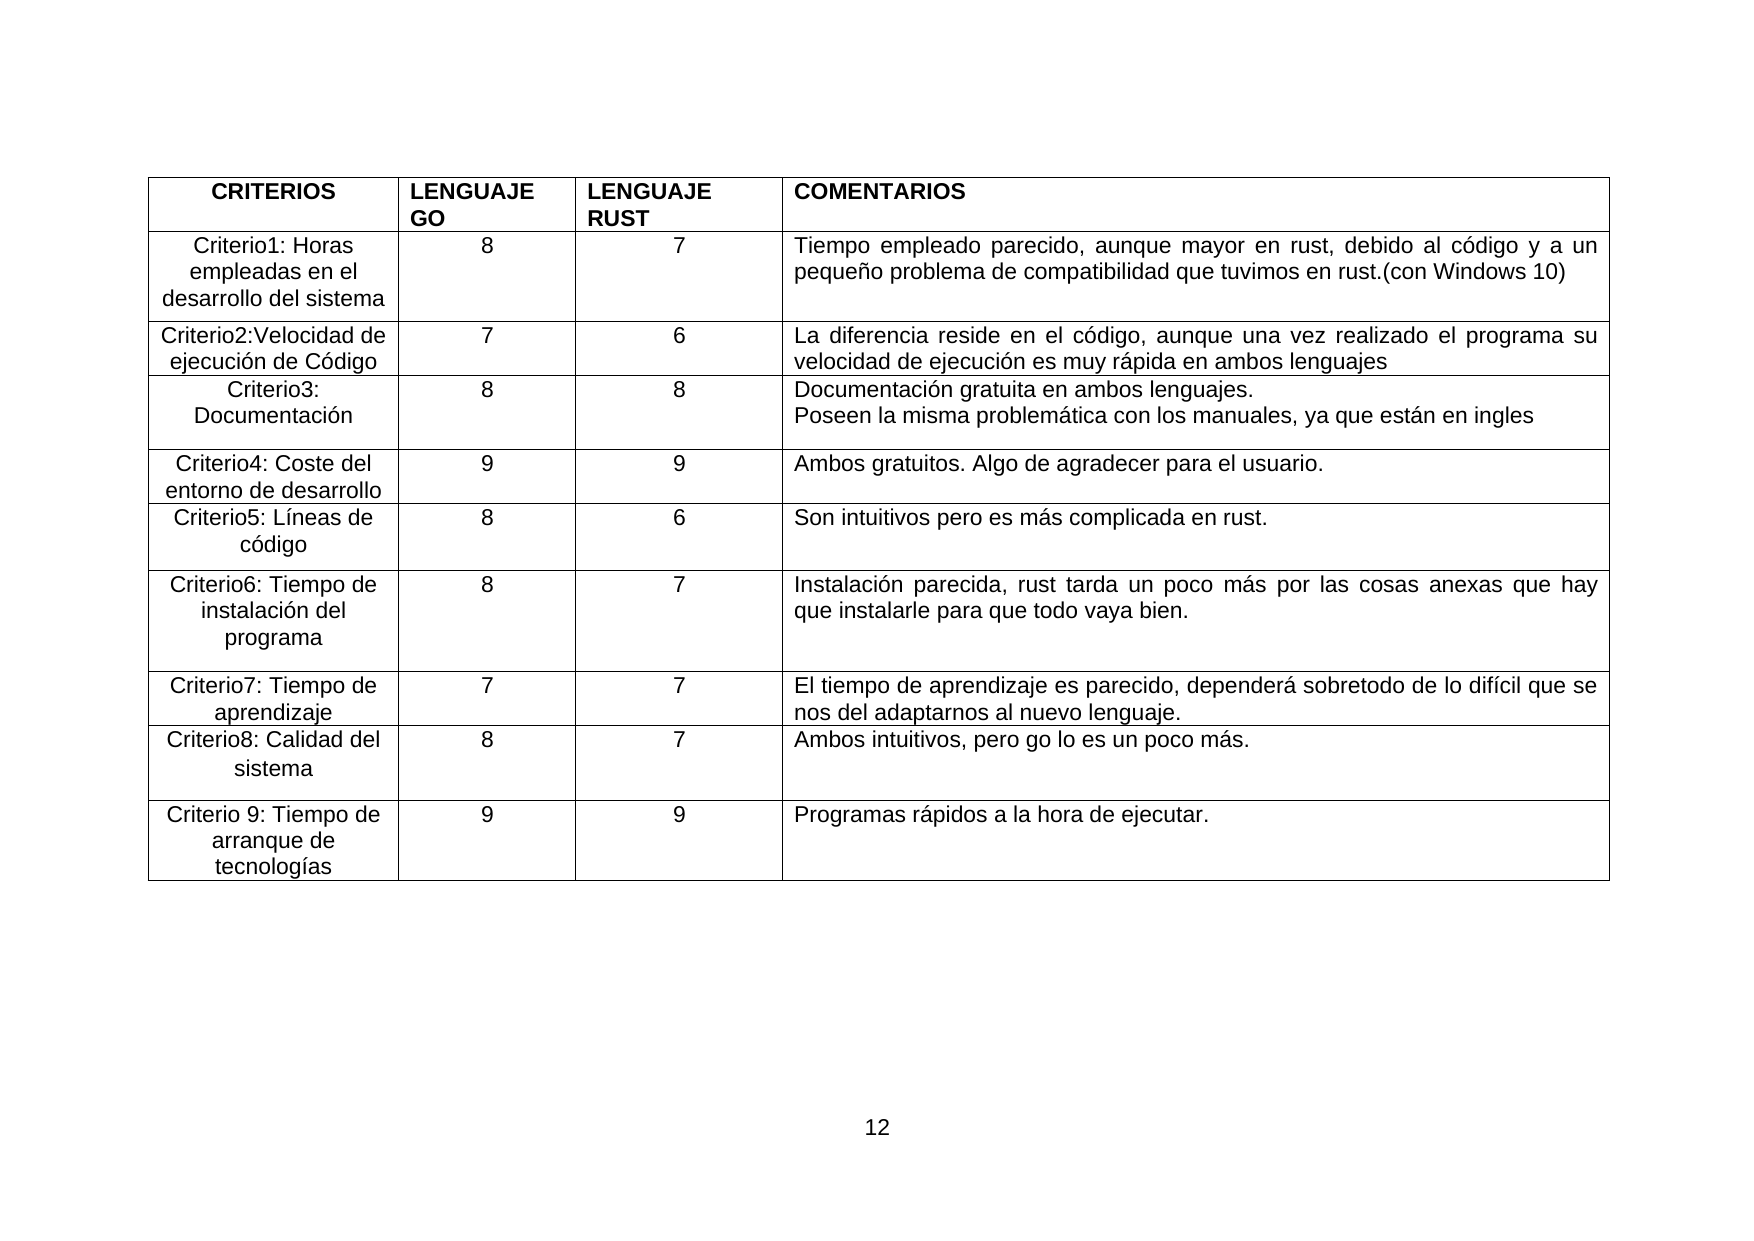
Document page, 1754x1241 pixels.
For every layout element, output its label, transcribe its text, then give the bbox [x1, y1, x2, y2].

table_cell Criterio8: Calidad del sistema [149, 726, 398, 799]
table_cell 7 [399, 322, 575, 375]
table_cell Criterio7: Tiempo de aprendizaje [149, 672, 398, 725]
table_cell 9 [576, 801, 782, 880]
table_cell 7 [576, 571, 782, 671]
table_cell Criterio 9: Tiempo de arranque de tecnologías [149, 801, 398, 880]
table_cell 7 [576, 672, 782, 725]
table_cell Documentación gratuita en ambos lenguajes. Poseen la misma problemática con los manuales, ya que están en ingles [783, 376, 1609, 449]
table_cell 8 [399, 726, 575, 799]
table_cell 8 [576, 376, 782, 449]
table_cell Criterio2:Velocidad de ejecución de Código [149, 322, 398, 375]
table_cell Ambos intuitivos, pero go lo es un poco más. [783, 726, 1609, 799]
table_cell Criterio4: Coste del entorno de desarrollo [149, 450, 398, 503]
table_header LENGUAJE RUST [576, 178, 782, 231]
table_cell 6 [576, 322, 782, 375]
table_cell Criterio6: Tiempo de instalación del programa [149, 571, 398, 671]
table_cell 8 [399, 571, 575, 671]
table_header LENGUAJE GO [399, 178, 575, 231]
table_cell 9 [576, 450, 782, 503]
table_cell 7 [576, 232, 782, 321]
table_cell 8 [399, 376, 575, 449]
table_cell 8 [399, 504, 575, 570]
table_cell Instalación parecida, rust tarda un poco más por las cosas anexas que hay que instalarle para que todo vaya bien. [783, 571, 1609, 671]
table_cell 9 [399, 450, 575, 503]
table_cell 7 [399, 672, 575, 725]
table_cell Tiempo empleado parecido, aunque mayor en rust, debido al código y a un pequeño problema de compatibilidad que tuvimos en rust.(con Windows 10) [783, 232, 1609, 321]
table_cell El tiempo de aprendizaje es parecido, dependerá sobretodo de lo difícil que se nos del adaptarnos al nuevo lenguaje. [783, 672, 1609, 725]
table_cell Criterio5: Líneas de código [149, 504, 398, 570]
table_cell Programas rápidos a la hora de ejecutar. [783, 801, 1609, 880]
table_cell Criterio3: Documentación [149, 376, 398, 449]
table_cell Ambos gratuitos. Algo de agradecer para el usuario. [783, 450, 1609, 503]
table_cell 6 [576, 504, 782, 570]
table_cell Criterio1: Horas empleadas en el desarrollo del sistema [149, 232, 398, 321]
table_cell La diferencia reside en el código, aunque una vez realizado el programa su velocidad de ejecución es muy rápida en ambos lenguajes [783, 322, 1609, 375]
table_cell 8 [399, 232, 575, 321]
table_header CRITERIOS [149, 178, 398, 231]
table_cell 9 [399, 801, 575, 880]
table_cell Son intuitivos pero es más complicada en rust. [783, 504, 1609, 570]
table_cell 7 [576, 726, 782, 799]
table_header COMENTARIOS [783, 178, 1609, 231]
